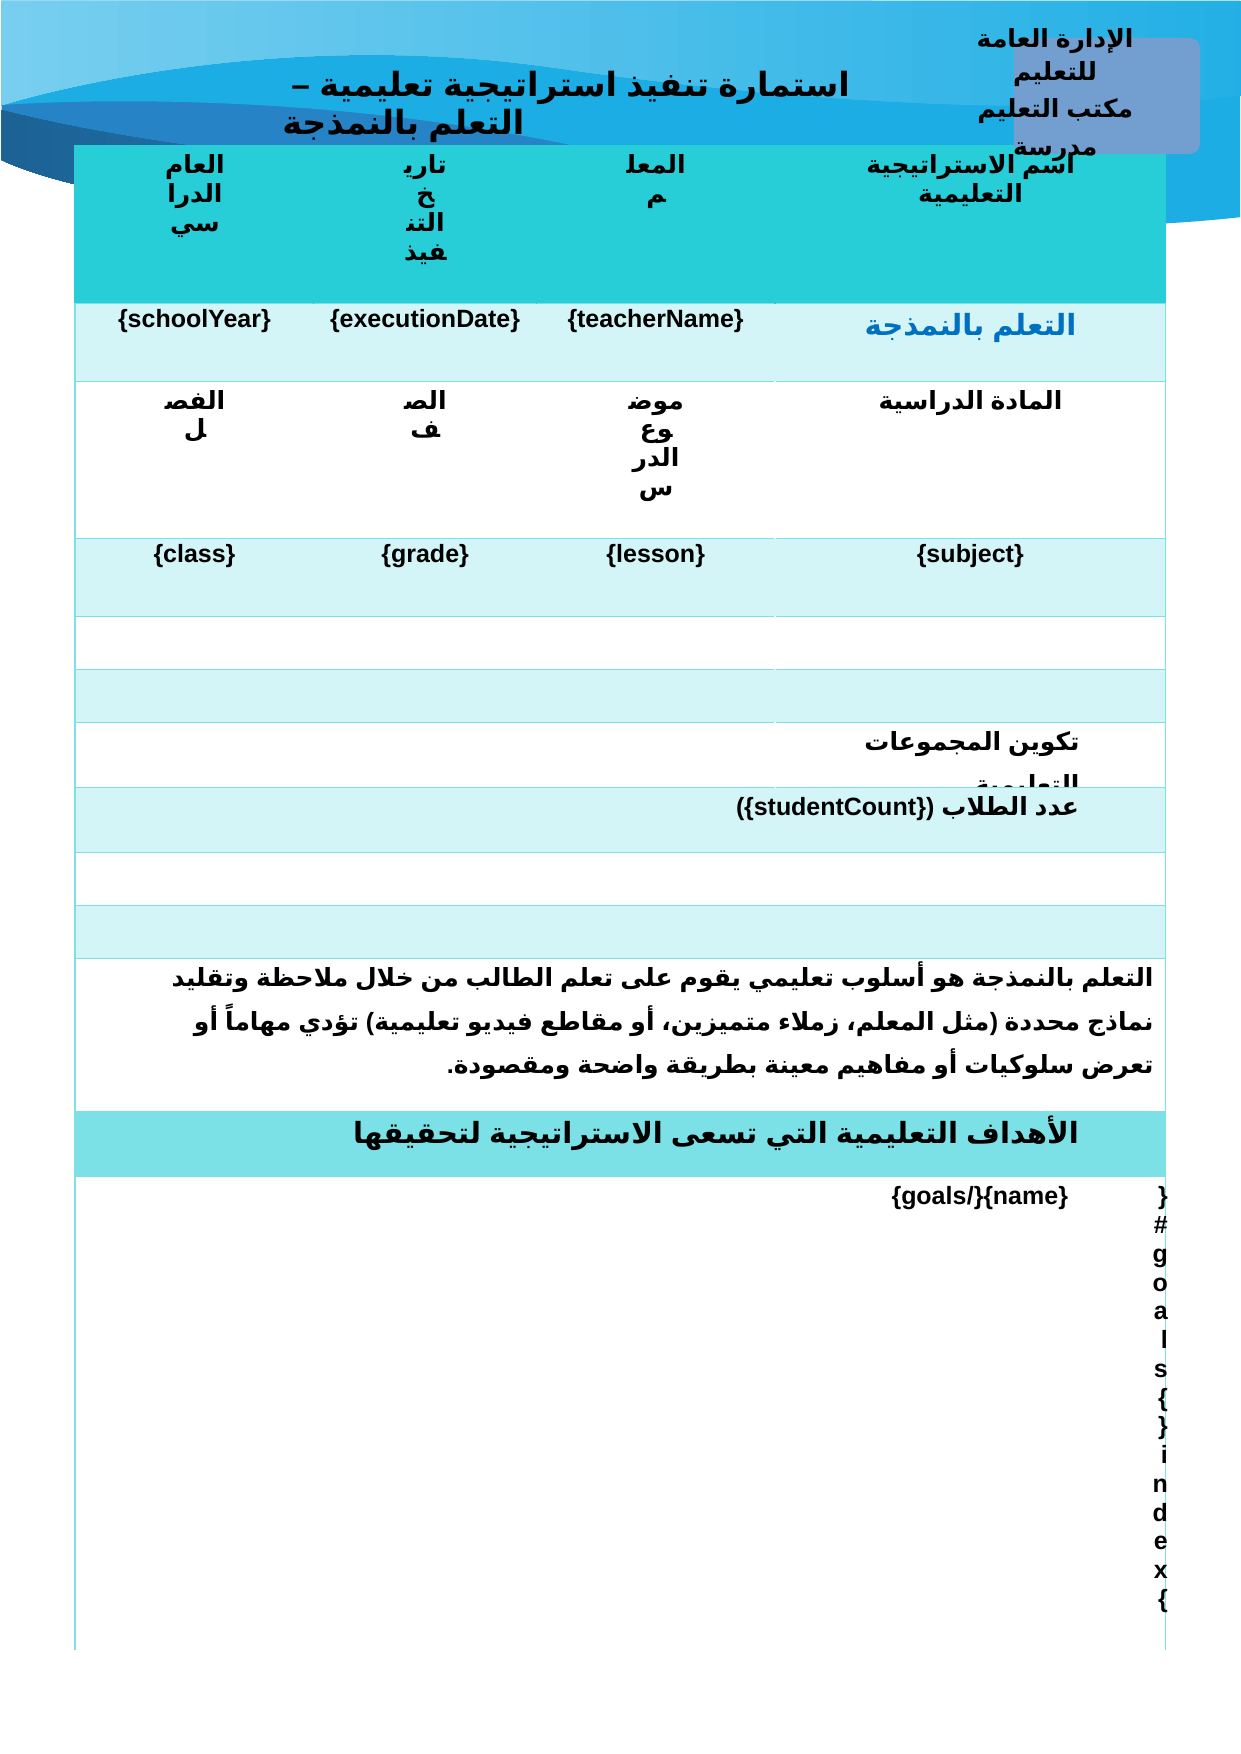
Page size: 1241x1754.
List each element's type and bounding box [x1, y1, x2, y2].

table_cell [76, 616, 1165, 669]
table_cell [76, 853, 1165, 905]
table_header [75, 116, 1013, 145]
table_cell [76, 1177, 1165, 1650]
table_cell [76, 722, 1165, 787]
table_cell [76, 959, 1165, 1111]
table_cell [76, 381, 1165, 538]
